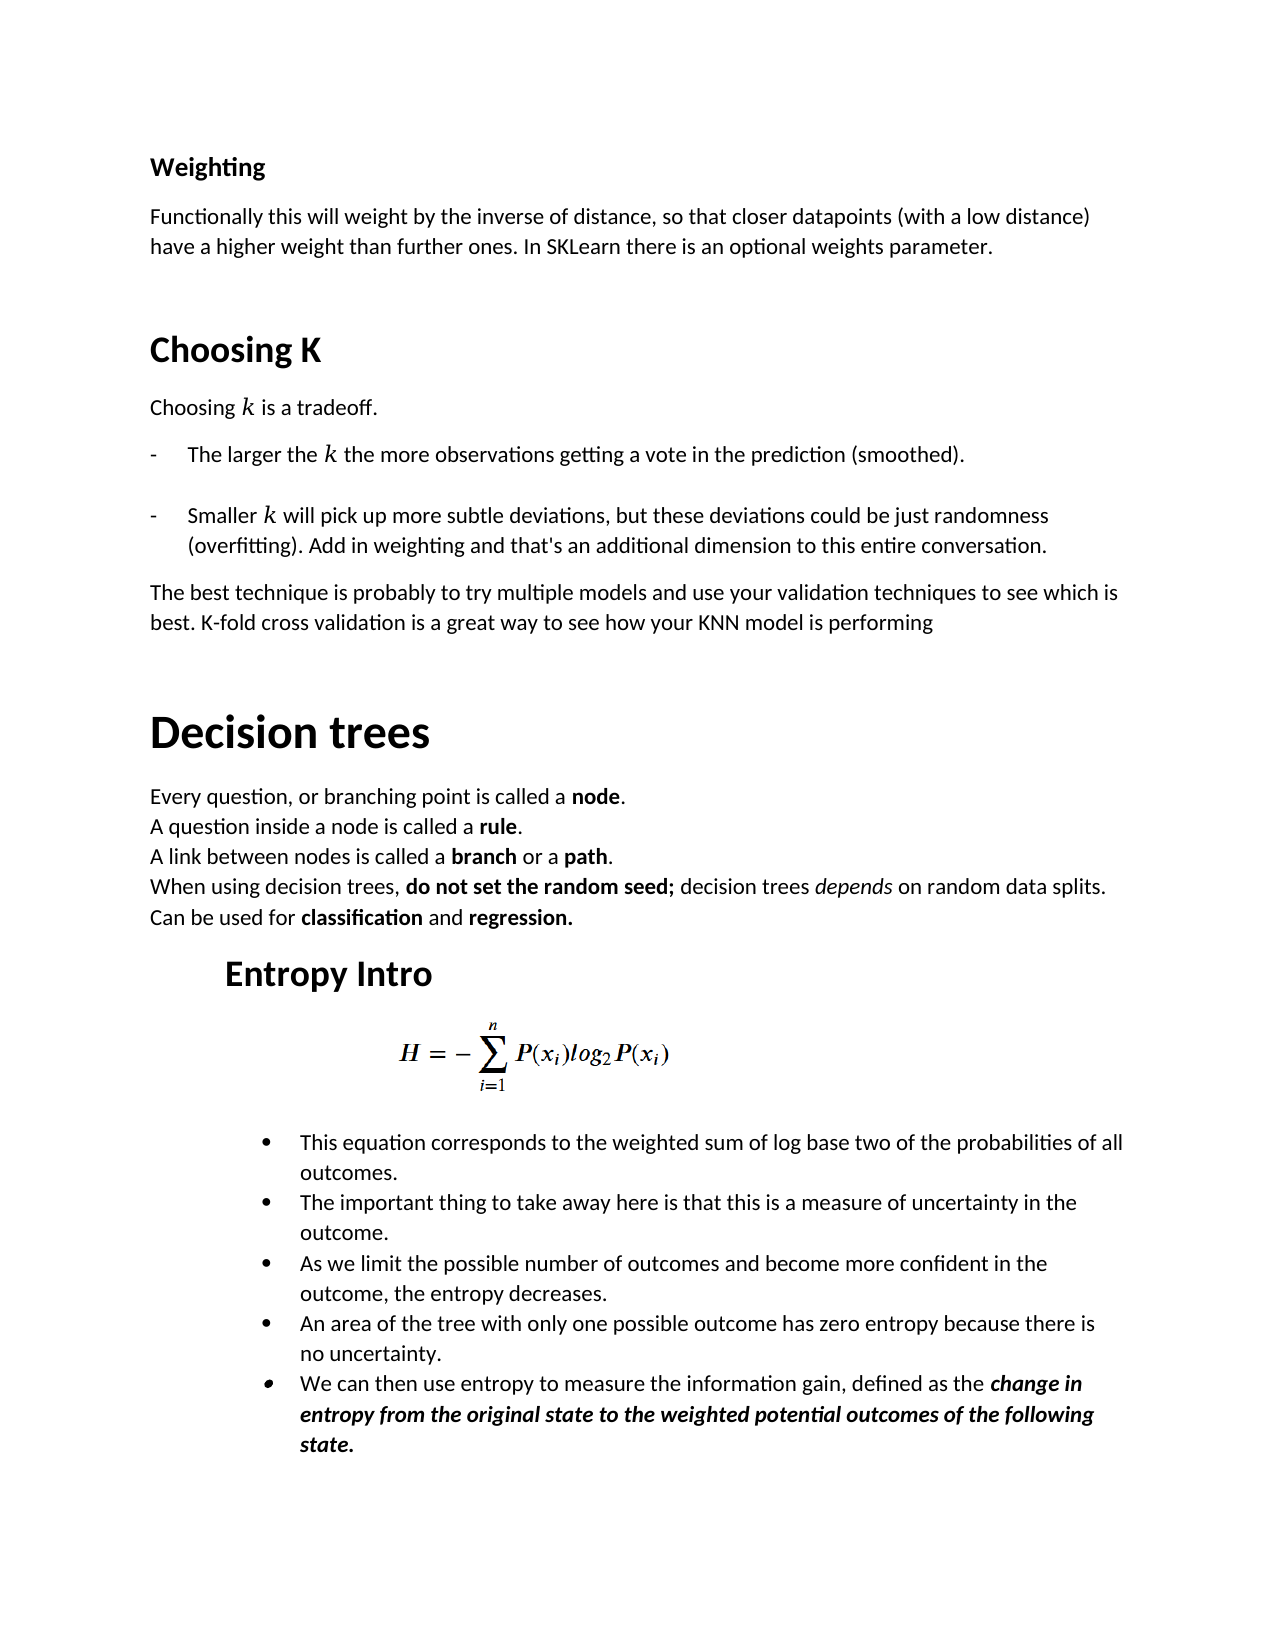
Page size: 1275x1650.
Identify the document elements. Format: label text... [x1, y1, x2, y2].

list The important thing to take away here is that this is a measure of uncertainty in the outcome. [262, 1188, 1125, 1246]
list This equation corresponds to the weighted sum of log base two of the probabilities of all outcomes. [262, 1128, 1125, 1186]
text Entropy Intro [150, 949, 1125, 995]
list As we limit the possible number of outcomes and become more confident in the outcome, the entropy decreases. [262, 1249, 1125, 1307]
text Functionally this will weight by the inverse of distance, so that closer datapoints (with a low distance) have a higher weight than further ones. In SKLearn there is an optional weights parameter. [150, 202, 1125, 261]
list We can then use entropy to measure the information gain, defined as the change in entropy from the original state to the weighted potential outcomes of the following state. [262, 1369, 1125, 1458]
text The best technique is probably to try multiple models and use your validation techniques to see which is best. K-fold cross validation is a great way to see how your KNN model is performing [150, 578, 1125, 636]
text Every question, or branching point is called a node. A question inside a node is called a rule. A link between nodes is called a branch or a path. When using decision trees, do not set the random seed; decision trees depends on random data splits. Can be used for classification and regression. [150, 782, 1125, 931]
list An area of the tree with only one possible outcome has zero entropy because there is no uncertainty. [262, 1309, 1125, 1367]
list The larger the 𝑘 the more observations getting a vote in the prediction (smoothed). [150, 440, 1125, 498]
text Choosing K [150, 326, 1125, 372]
text Choosing 𝑘 is a tradeoff. [150, 392, 1125, 421]
text Weighting [150, 150, 1125, 183]
list Smaller 𝑘 will pick up more subtle deviations, but these deviations could be just randomness (overfitting). Add in weighting and that's an additional dimension to this entire conversation. [150, 501, 1125, 559]
picture [375, 1015, 679, 1108]
text Decision trees [150, 702, 1125, 761]
